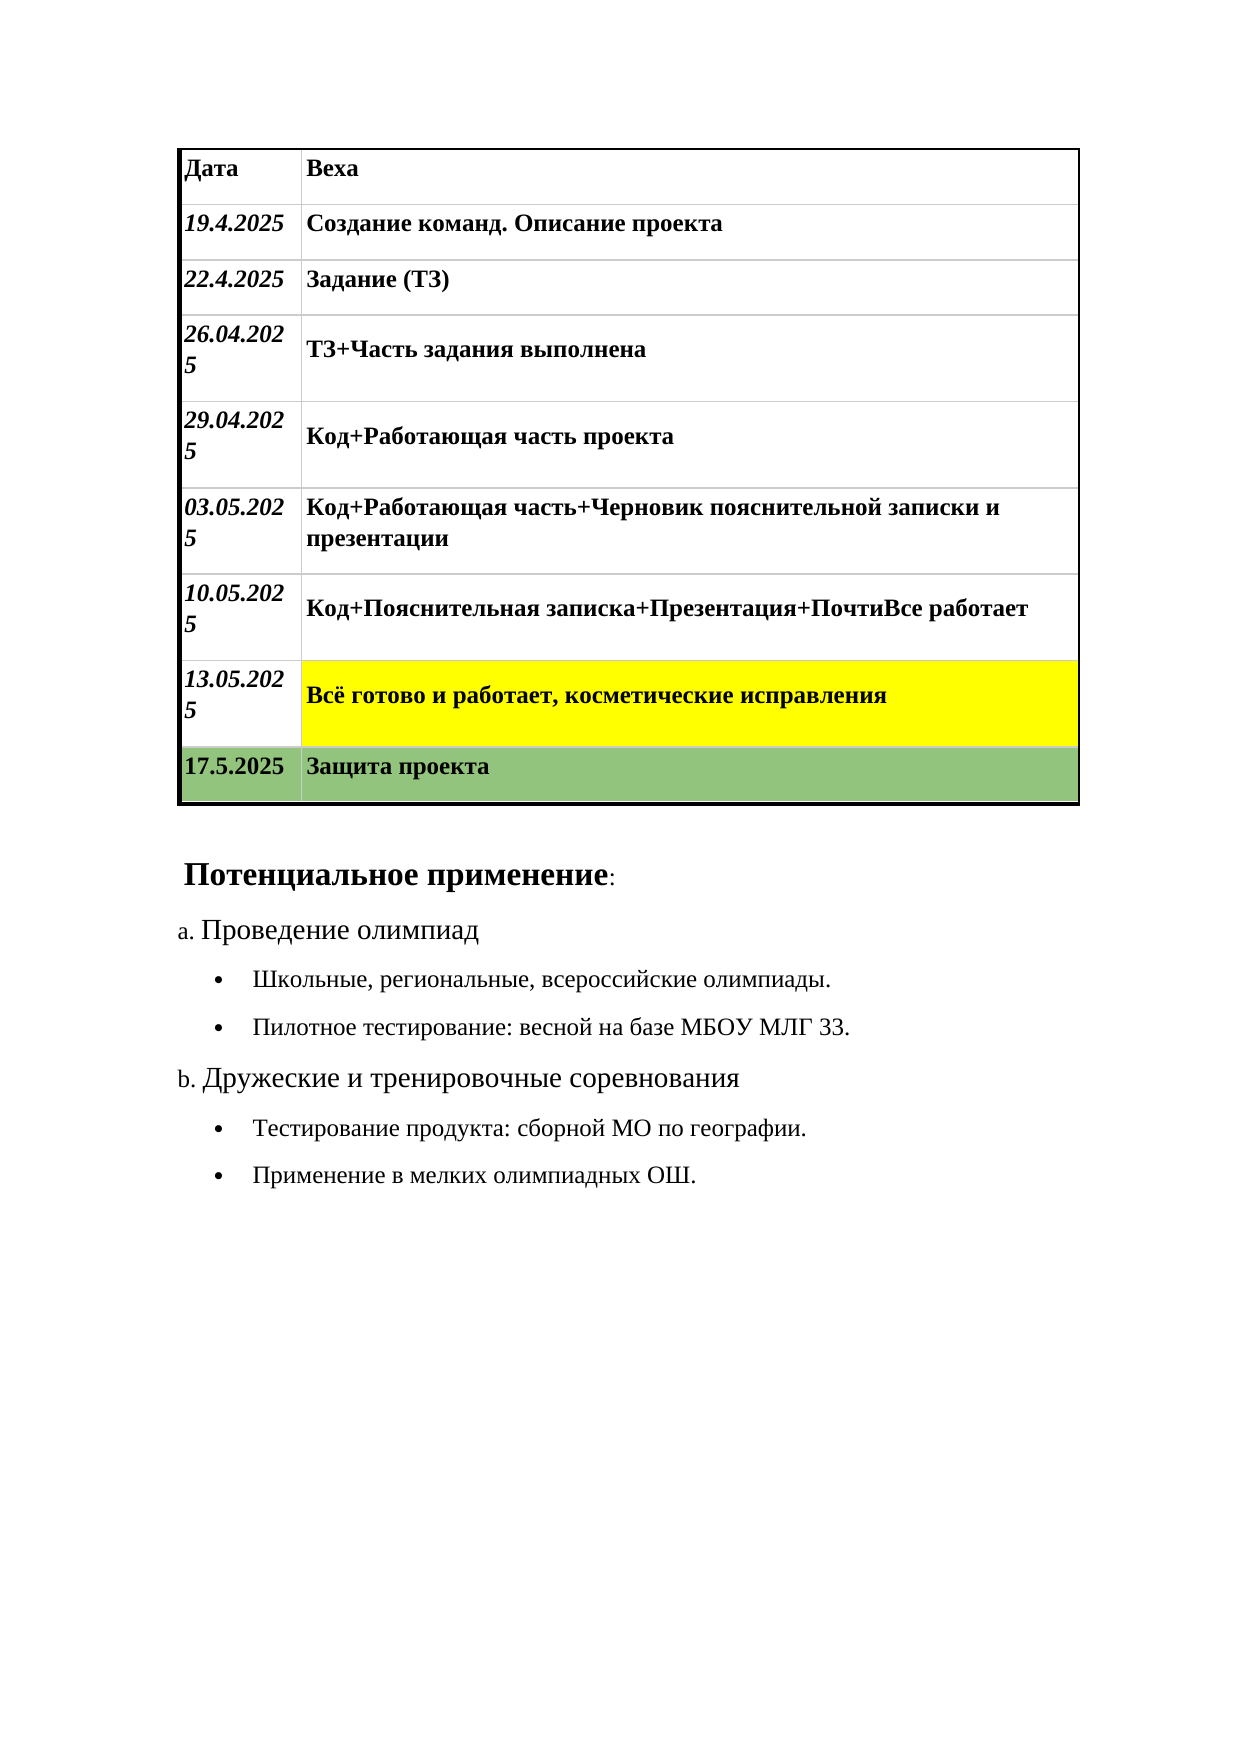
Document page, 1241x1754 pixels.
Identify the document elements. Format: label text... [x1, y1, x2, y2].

text Потенциальное применение: [177, 854, 1152, 892]
table_cell Задание (ТЗ) [302, 261, 1078, 314]
list Пилотное тестирование: весной на базе МБОУ МЛГ 33. [215, 1012, 1152, 1041]
text a. Проведение олимпиад [177, 912, 1152, 945]
table_cell Код+Работающая часть+Черновик пояснительной записки и презентации [302, 489, 1078, 573]
table_header Веха [302, 150, 1078, 204]
table_cell 19.4.2025 [182, 205, 301, 259]
table_cell 17.5.2025 [182, 748, 301, 801]
table_cell Код+Работающая часть проекта [302, 402, 1078, 487]
table_cell Создание команд. Описание проекта [302, 205, 1078, 259]
table_cell ТЗ+Часть задания выполнена [302, 316, 1078, 401]
list Применение в мелких олимпиадных ОШ. [215, 1161, 1152, 1189]
table_cell 03.05.2025 [182, 489, 301, 573]
list Тестирование продукта: сборной МО по географии. [215, 1113, 1152, 1142]
table_cell 22.4.2025 [182, 261, 301, 314]
table_cell 13.05.2025 [182, 661, 301, 746]
text b. Дружеские и тренировочные соревнования [177, 1060, 1152, 1093]
table_cell Всё готово и работает, косметические исправления [302, 661, 1078, 746]
table_header Дата [182, 150, 301, 204]
table_cell Код+Пояснительная записка+Презентация+ПочтиВсе работает [302, 575, 1078, 660]
list Школьные, региональные, всероссийские олимпиады. [215, 964, 1152, 993]
table_cell 26.04.2025 [182, 316, 301, 401]
table_cell Защита проекта [302, 748, 1078, 801]
table_cell 29.04.2025 [182, 402, 301, 487]
table_cell 10.05.2025 [182, 575, 301, 660]
